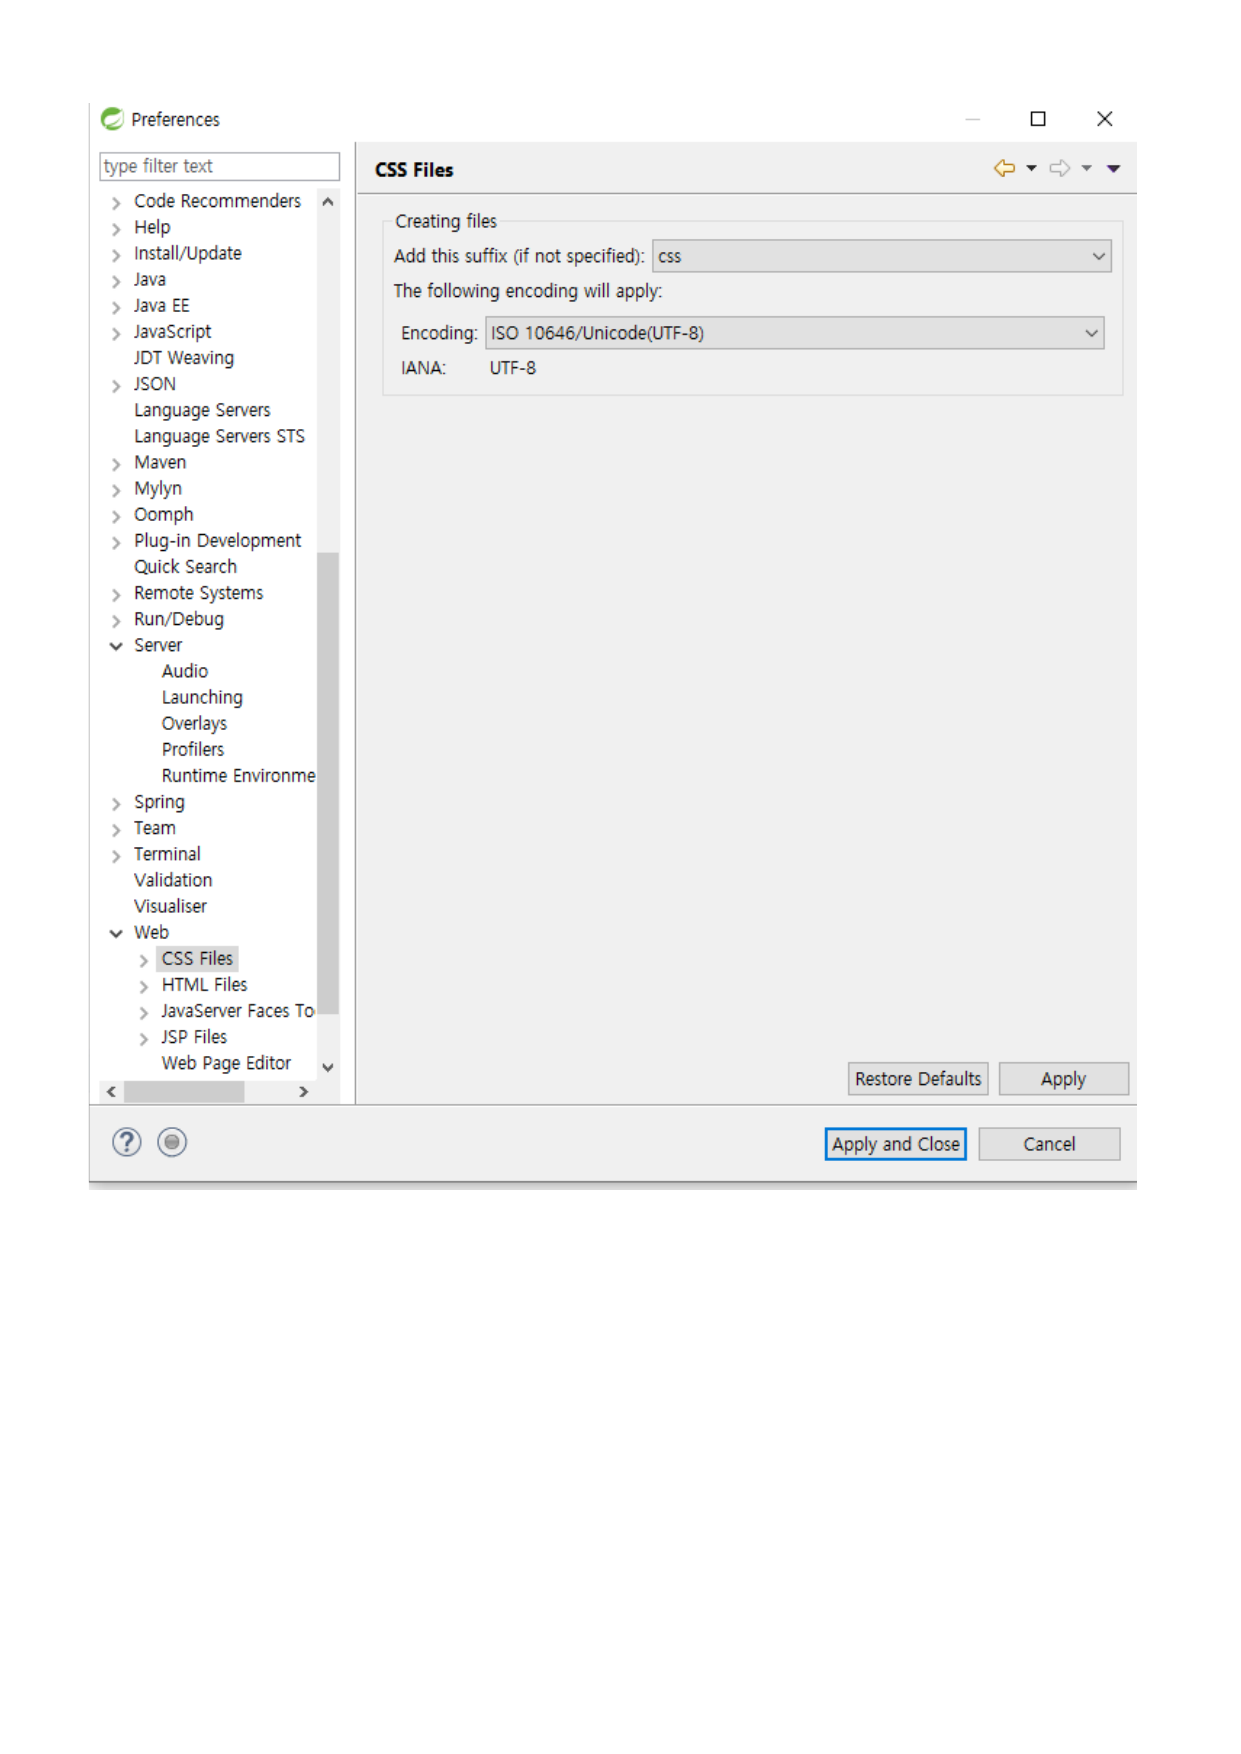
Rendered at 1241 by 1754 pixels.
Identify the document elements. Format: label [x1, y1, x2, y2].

picture [88, 103, 1137, 1190]
